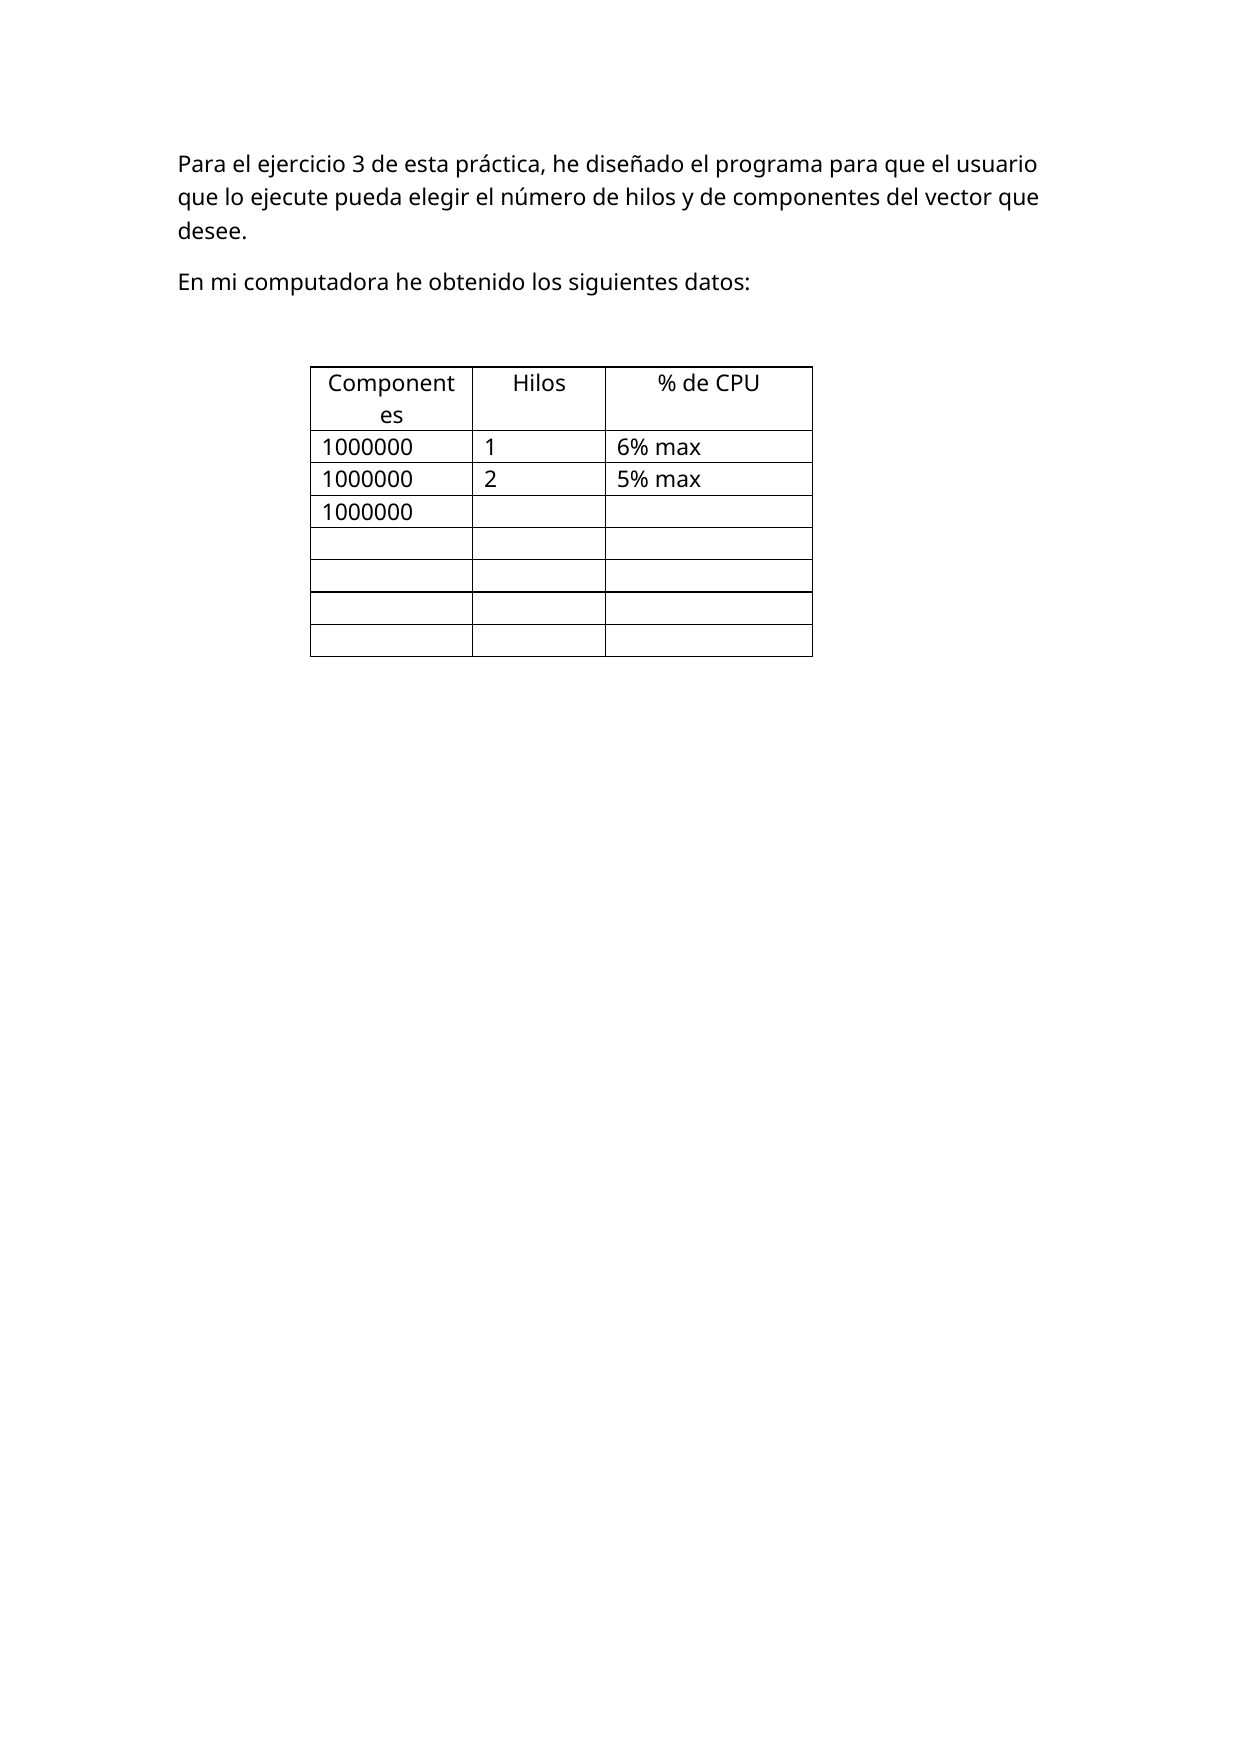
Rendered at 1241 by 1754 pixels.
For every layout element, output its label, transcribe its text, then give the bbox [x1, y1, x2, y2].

table_cell 2 [473, 463, 605, 494]
table_cell [606, 528, 812, 559]
text En mi computadora he obtenido los siguientes datos: [177, 266, 1063, 297]
table_cell 1000000 [311, 463, 472, 494]
table_cell [311, 560, 472, 591]
table_cell [311, 528, 472, 559]
table_cell [473, 528, 605, 559]
text Para el ejercicio 3 de esta práctica, he diseñado el programa para que el usuario que lo ejecute pueda elegir el número de hilos y de componentes del vector que desee. [177, 148, 1063, 246]
table_cell [606, 625, 812, 656]
table_cell [473, 496, 605, 527]
table_cell [606, 593, 812, 624]
table_header % de CPU [606, 368, 812, 430]
table_cell [311, 625, 472, 656]
table_cell 6% max [606, 431, 812, 462]
table_cell [606, 560, 812, 591]
table_header Hilos [473, 368, 605, 430]
table_cell 5% max [606, 463, 812, 494]
table_cell 1000000 [311, 431, 472, 462]
table_cell [311, 593, 472, 624]
table_cell [473, 560, 605, 591]
table_cell [606, 496, 812, 527]
table_cell [473, 593, 605, 624]
table_cell 1 [473, 431, 605, 462]
table_header Componentes [311, 368, 472, 430]
table_cell [473, 625, 605, 656]
table_cell 1000000 [311, 496, 472, 527]
